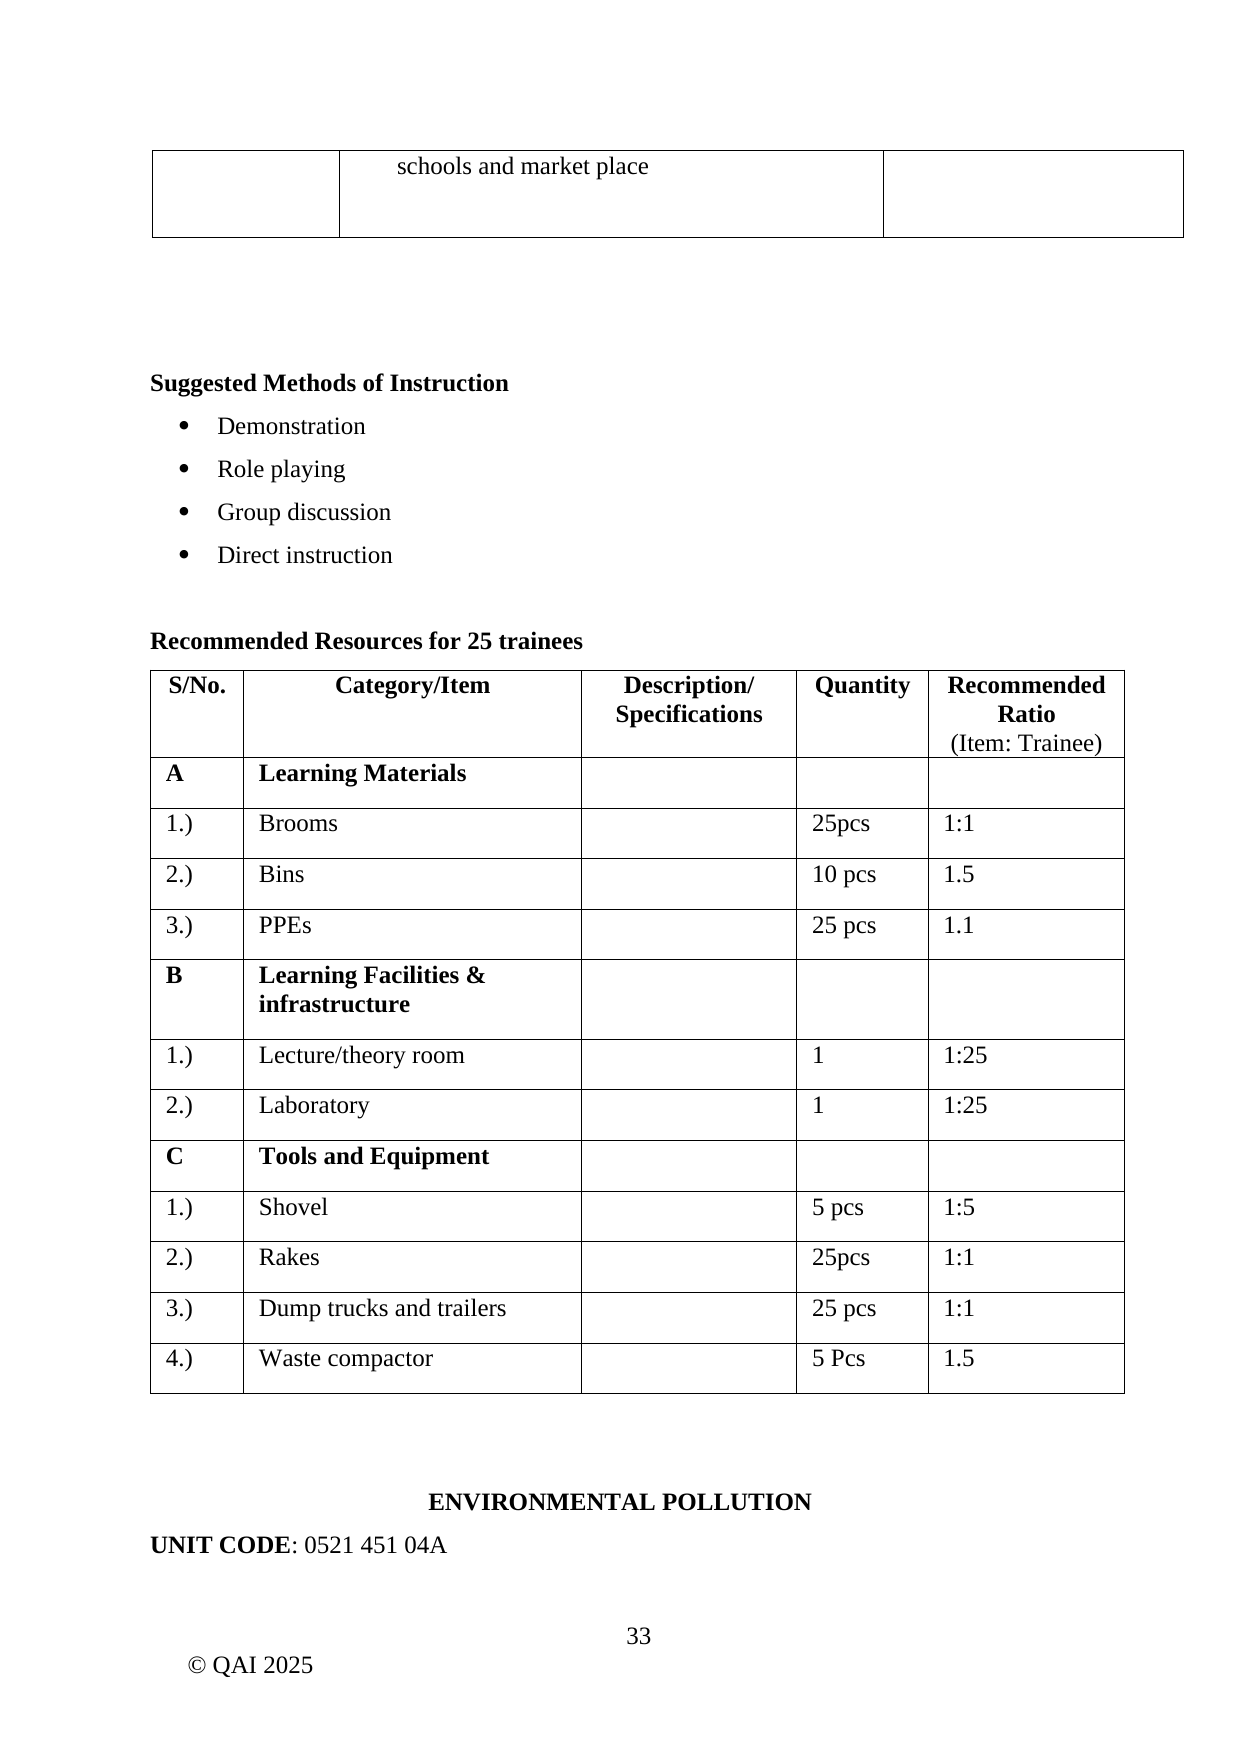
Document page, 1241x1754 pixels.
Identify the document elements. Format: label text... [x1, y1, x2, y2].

table_header Recommended Ratio (Item: Trainee) [929, 671, 1124, 757]
table_header Description/ Specifications [582, 671, 796, 757]
table_cell 2.) [151, 1242, 243, 1292]
table_cell 1 [797, 1040, 928, 1089]
text Recommended Resources for 25 trainees [150, 626, 1090, 655]
table_cell 5 pcs [797, 1192, 928, 1241]
table_cell 1:1 [929, 1242, 1124, 1292]
table_cell Shovel [244, 1192, 581, 1241]
table_cell [582, 1344, 796, 1393]
table_cell 1:1 [929, 809, 1124, 858]
table_cell 4.) [151, 1344, 243, 1393]
table_cell 1 [797, 1090, 928, 1140]
table_header Quantity [797, 671, 928, 757]
table_cell 2.) [151, 859, 243, 909]
table_cell [797, 960, 928, 1039]
table_header Category/Item [244, 671, 581, 757]
table_cell 25pcs [797, 809, 928, 858]
table_cell [582, 1293, 796, 1342]
table_cell 1.) [151, 1040, 243, 1089]
table_cell Lecture/theory room [244, 1040, 581, 1089]
table_cell Learning Materials [244, 758, 581, 807]
table_cell 25 pcs [797, 1293, 928, 1342]
table_cell [582, 960, 796, 1039]
table_cell 1:25 [929, 1090, 1124, 1140]
table_cell 5 Pcs [797, 1344, 928, 1393]
table_cell [797, 1141, 928, 1191]
table_cell 1:25 [929, 1040, 1124, 1089]
table_cell [929, 1141, 1124, 1191]
table_cell 1.) [151, 1192, 243, 1241]
table_cell 25 pcs [797, 910, 928, 959]
text UNIT CODE: 0521 451 04A [150, 1530, 1090, 1559]
table_cell Laboratory [244, 1090, 581, 1140]
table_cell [340, 151, 883, 237]
table_cell 3.) [151, 910, 243, 959]
table_cell Brooms [244, 809, 581, 858]
table_cell 1.5 [929, 1344, 1124, 1393]
table_cell [582, 1040, 796, 1089]
table_cell Waste compactor [244, 1344, 581, 1393]
table_cell 10 pcs [797, 859, 928, 909]
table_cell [884, 151, 1183, 237]
table_cell [582, 758, 796, 807]
table_cell Dump trucks and trailers [244, 1293, 581, 1342]
table_cell Tools and Equipment [244, 1141, 581, 1191]
table_cell [929, 758, 1124, 807]
table_cell [582, 910, 796, 959]
table_cell B [151, 960, 243, 1039]
table_cell PPEs [244, 910, 581, 959]
list Direct instruction [179, 540, 1090, 569]
table_cell [582, 809, 796, 858]
table_cell [797, 758, 928, 807]
table_cell [582, 1242, 796, 1292]
table_cell [582, 1090, 796, 1140]
table_cell [582, 859, 796, 909]
table_cell C [151, 1141, 243, 1191]
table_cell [153, 151, 339, 237]
list Group discussion [179, 497, 1090, 526]
table_header S/No. [151, 671, 243, 757]
text Suggested Methods of Instruction [150, 368, 1090, 396]
table_cell [929, 960, 1124, 1039]
list Role playing [179, 454, 1090, 483]
list Demonstration [179, 411, 1090, 439]
table_cell [582, 1192, 796, 1241]
table_cell 25pcs [797, 1242, 928, 1292]
table_cell 1.1 [929, 910, 1124, 959]
table_cell A [151, 758, 243, 807]
table_cell Bins [244, 859, 581, 909]
table_cell 2.) [151, 1090, 243, 1140]
table_cell 1:5 [929, 1192, 1124, 1241]
text ENVIRONMENTAL POLLUTION [150, 1487, 1090, 1516]
table_cell 3.) [151, 1293, 243, 1342]
table_cell 1.5 [929, 859, 1124, 909]
table_cell 1.) [151, 809, 243, 858]
table_cell Rakes [244, 1242, 581, 1292]
table_cell [582, 1141, 796, 1191]
table_cell 1:1 [929, 1293, 1124, 1342]
table_cell Learning Facilities & infrastructure [244, 960, 581, 1039]
